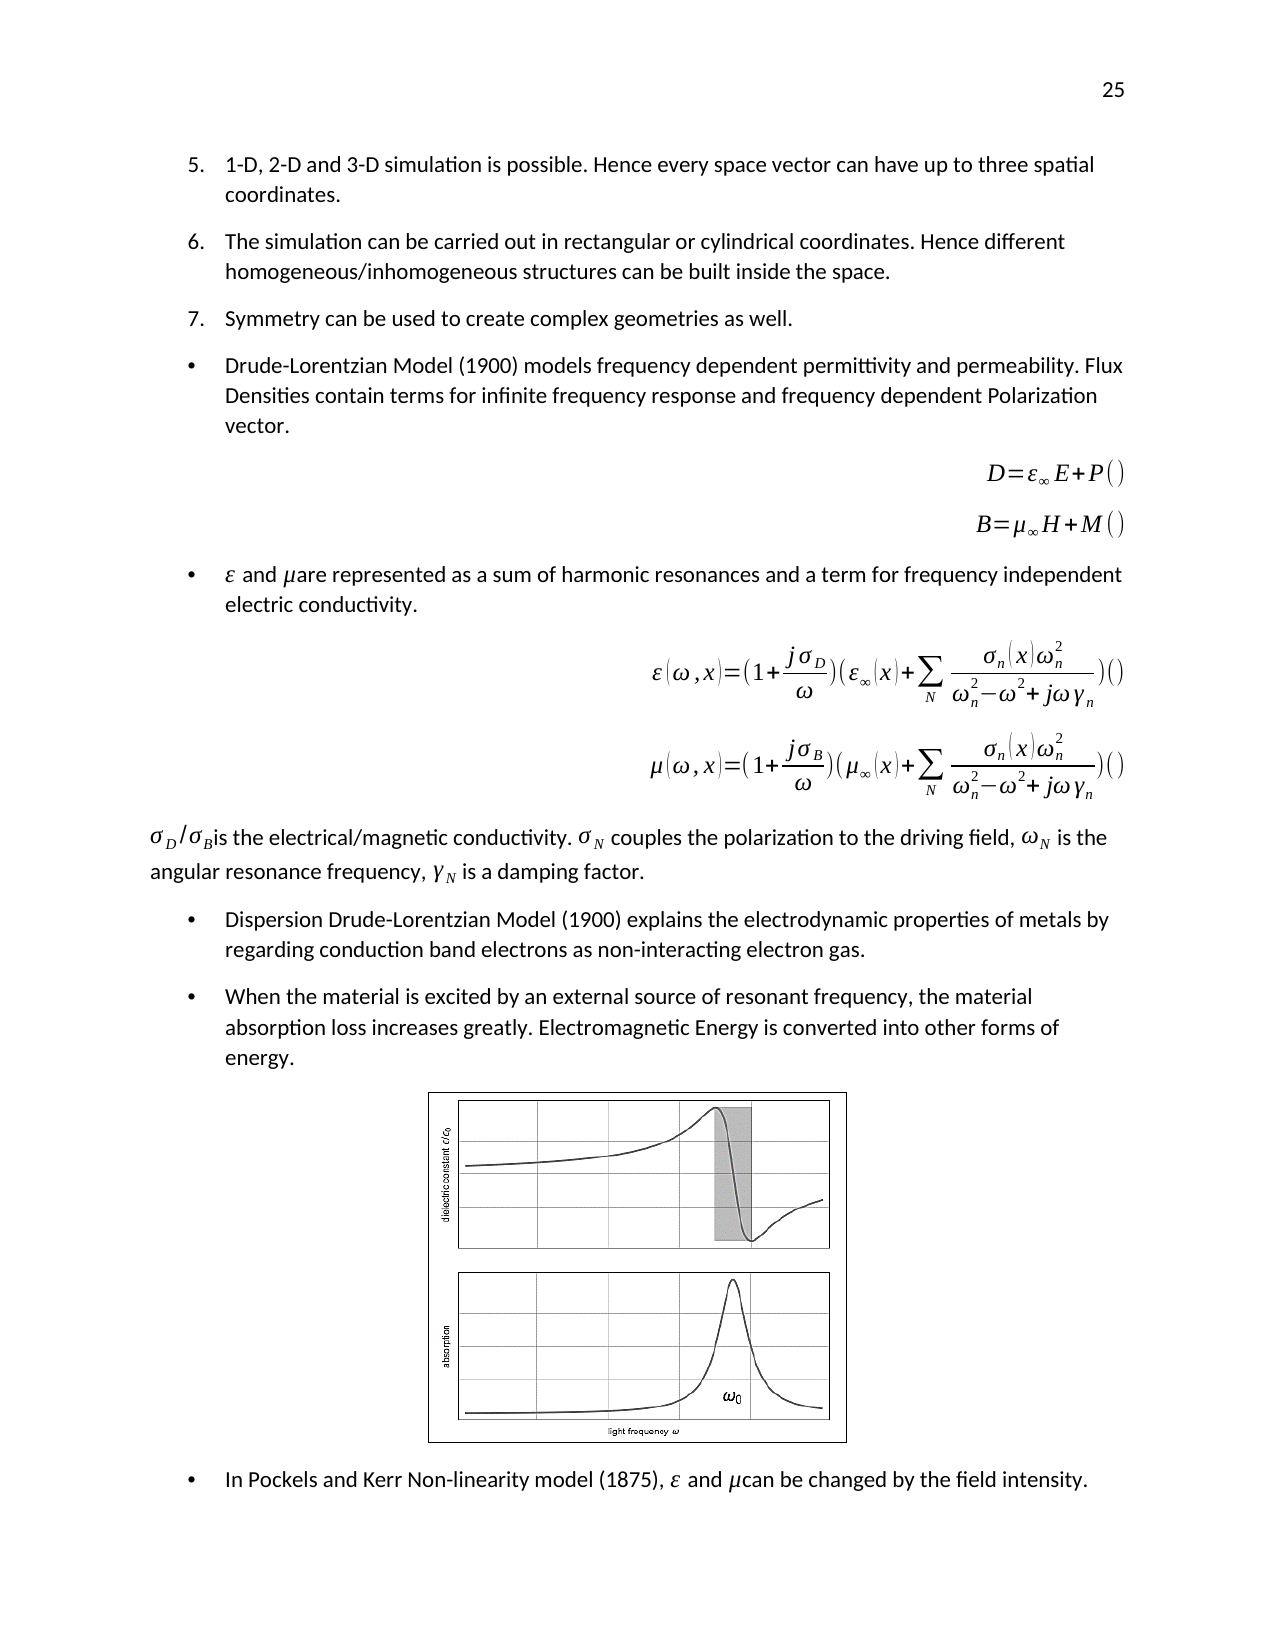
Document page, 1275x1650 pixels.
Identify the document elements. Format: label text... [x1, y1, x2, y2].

list When the material is excited by an external source of resonant frequency, the material absorption loss increases greatly. Electromagnetic Energy is converted into other forms of energy. [187, 982, 1125, 1071]
list The simulation can be carried out in rectangular or cylindrical coordinates. Hence different homogeneous/inhomogeneous structures can be built inside the space. [187, 227, 1125, 285]
list 1-D, 2-D and 3-D simulation is possible. Hence every space vector can have up to three spatial coordinates. [187, 150, 1125, 208]
list Dispersion Drude-Lorentzian Model (1900) explains the electrodynamic properties of metals by regarding conduction band electrons as non-interacting electron gas. [187, 905, 1125, 964]
list and are represented as a sum of harmonic resonances and a term for frequency independent electric conductivity. [187, 560, 1125, 618]
picture [429, 1093, 846, 1442]
list In Pockels and Kerr Non-linearity model (1875), and can be changed by the field intensity. [187, 1465, 1125, 1493]
text is the electrical/magnetic conductivity. couples the polarization to the driving field, is the angular resonance frequency, is a damping factor. [150, 822, 1125, 887]
list Drude-Lorentzian Model (1900) models frequency dependent permittivity and permeability. Flux Densities contain terms for infinite frequency response and frequency dependent Polarization vector. [187, 351, 1125, 439]
list Symmetry can be used to create complex geometries as well. [187, 304, 1125, 332]
